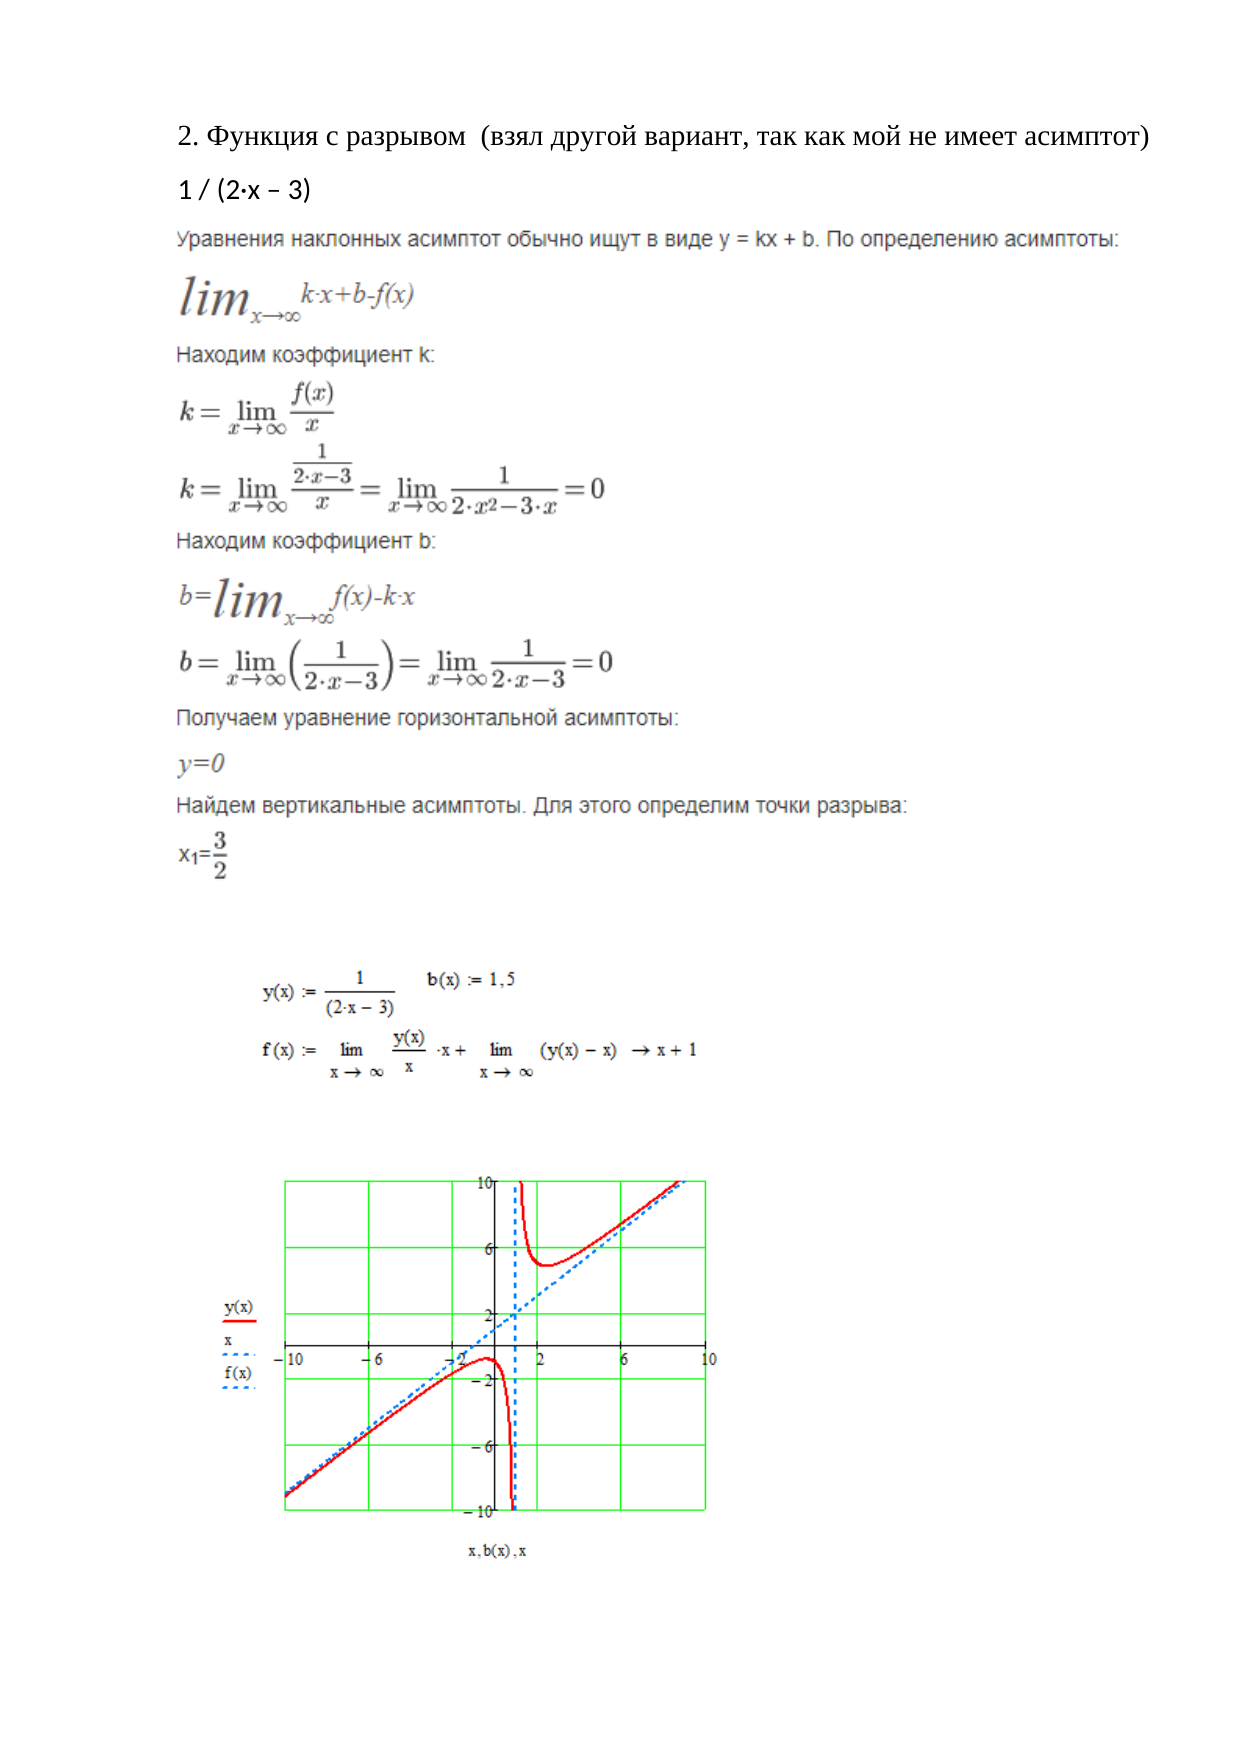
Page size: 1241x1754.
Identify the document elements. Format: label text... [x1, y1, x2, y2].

text 2. Функция с разрывом (взял другой вариант, так как мой не имеет асимптот) [177, 118, 1152, 152]
picture [185, 964, 858, 1114]
text 1 / (2·x – 3) [177, 171, 1152, 207]
picture [185, 1141, 787, 1577]
picture [177, 226, 1122, 882]
